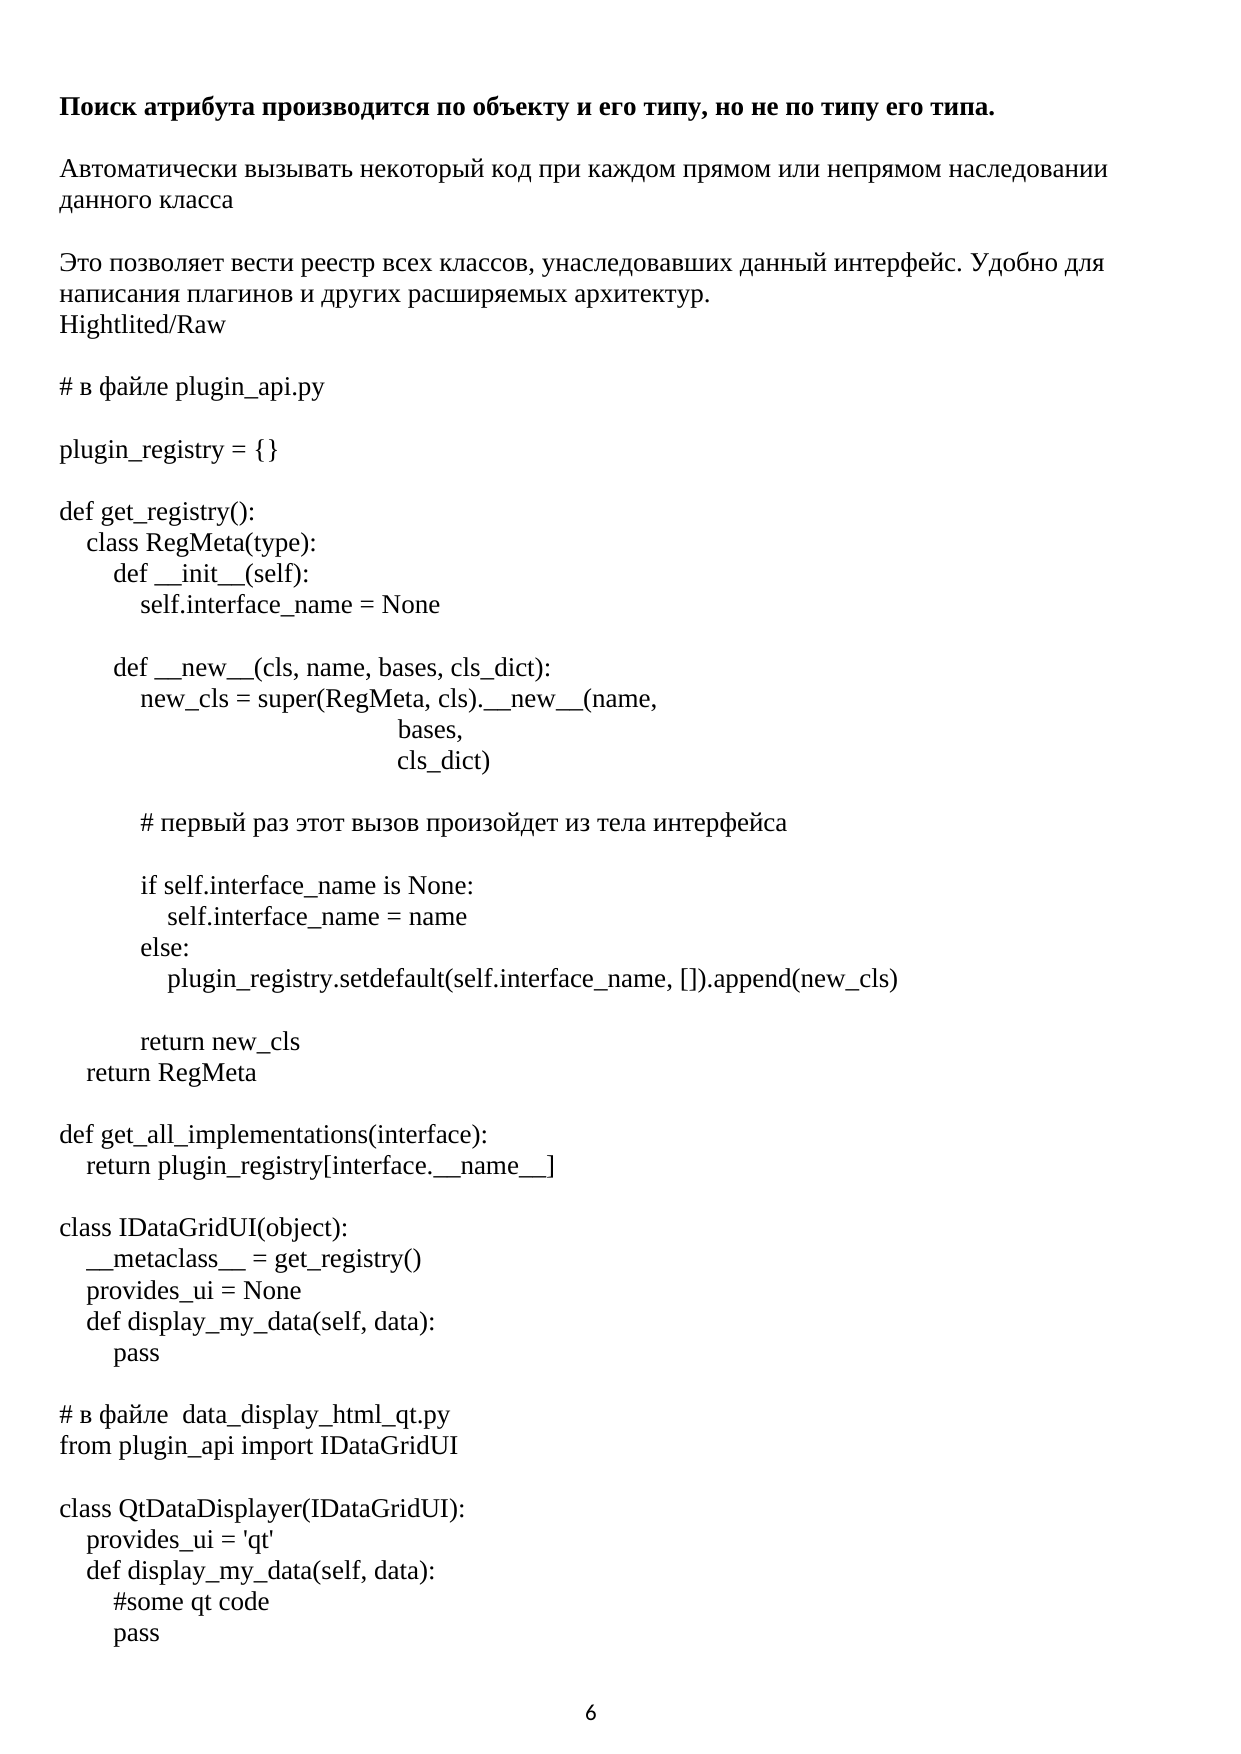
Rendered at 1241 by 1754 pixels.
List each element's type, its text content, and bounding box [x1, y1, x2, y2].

text self.interface_name = None [59, 588, 1122, 620]
text def __init__(self): [59, 557, 1122, 588]
text bases, [59, 713, 1122, 744]
text cls_dict) [59, 744, 1122, 775]
text def get_all_implementations(interface): [59, 1118, 1122, 1149]
text Hightlited/Raw [59, 308, 1122, 339]
text class QtDataDisplayer(IDataGridUI): [59, 1492, 1122, 1523]
text return plugin_registry[interface.__name__] [59, 1149, 1122, 1180]
text provides_ui = 'qt' [59, 1523, 1122, 1554]
text return RegMeta [59, 1056, 1122, 1087]
text return new_cls [59, 1024, 1122, 1056]
text __metaclass__ = get_registry() [59, 1243, 1122, 1274]
text else: [59, 931, 1122, 962]
text self.interface_name = name [59, 900, 1122, 931]
text provides_ui = None [59, 1274, 1122, 1305]
text def display_my_data(self, data): [59, 1554, 1122, 1585]
text Поиск атрибута производится по объекту и его типу, но не по типу его типа. [59, 90, 1122, 121]
text def get_registry(): [59, 495, 1122, 526]
text #some qt code [59, 1585, 1122, 1616]
text def __new__(cls, name, bases, cls_dict): [59, 651, 1122, 682]
text new_cls = super(RegMeta, cls).__new__(name, [59, 682, 1122, 713]
text pass [59, 1616, 1122, 1647]
text def display_my_data(self, data): [59, 1305, 1122, 1336]
text # в файле plugin_api.py [59, 371, 1122, 402]
text plugin_registry.setdefault(self.interface_name, []).append(new_cls) [59, 962, 1122, 993]
text pass [59, 1336, 1122, 1367]
text # первый раз этот вызов произойдет из тела интерфейса [59, 807, 1122, 838]
text class RegMeta(type): [59, 526, 1122, 557]
text Автоматически вызывать некоторый код при каждом прямом или непрямом наследовании данного класса [59, 152, 1122, 215]
text from plugin_api import IDataGridUI [59, 1429, 1122, 1461]
text if self.interface_name is None: [59, 869, 1122, 900]
text plugin_registry = {} [59, 433, 1122, 464]
text # в файле data_display_html_qt.py [59, 1398, 1122, 1429]
text class IDataGridUI(object): [59, 1211, 1122, 1243]
text Это позволяет вести реестр всех классов, унаследовавших данный интерфейс. Удобно для написания плагинов и других расширяемых архитектур. [59, 246, 1122, 308]
